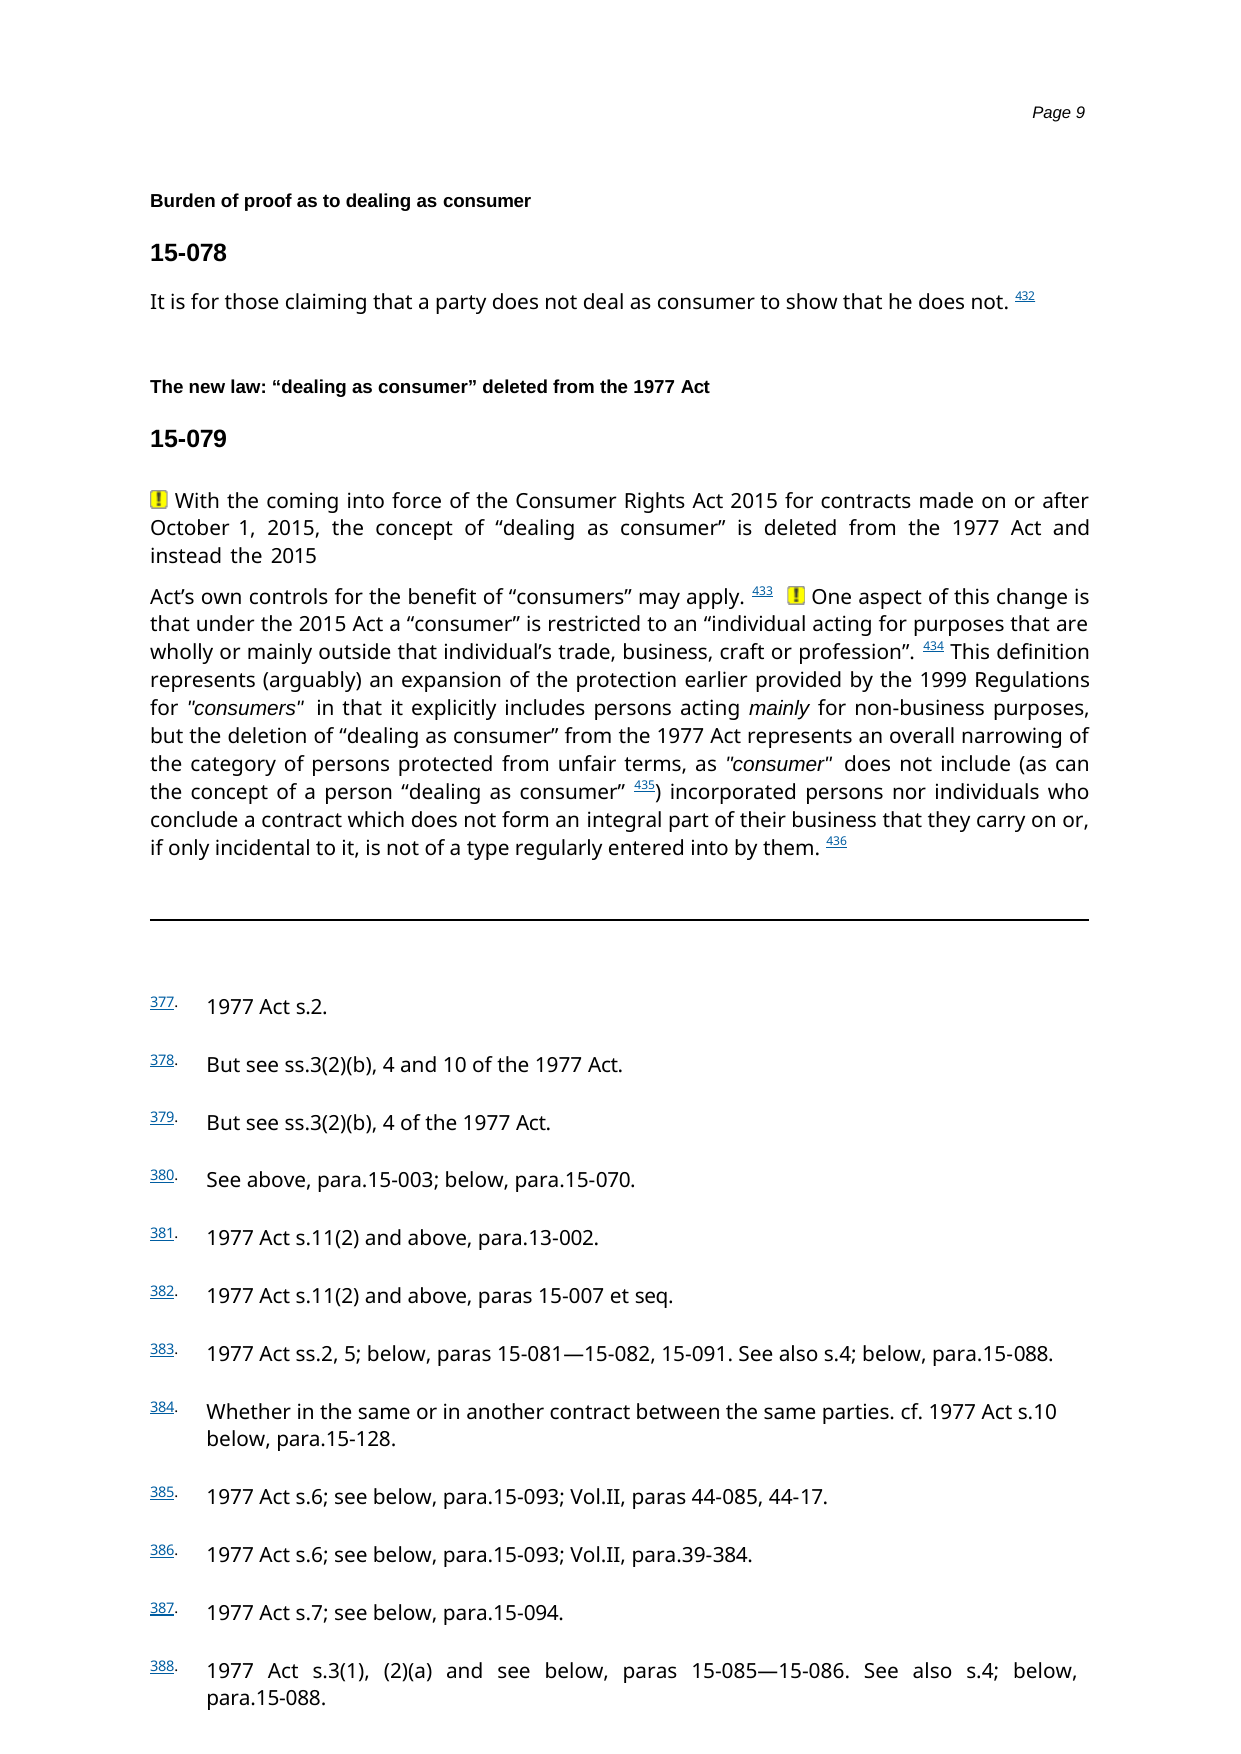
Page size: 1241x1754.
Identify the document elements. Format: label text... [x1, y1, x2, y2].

text Burden of proof as to dealing as consumer [150, 190, 1107, 212]
text Act’s own controls for the benefit of “consumers” may apply. 433 One aspect of this change is that under the 2015 Act a “consumer” is restricted to an “individual acting for purposes that are wholly or mainly outside that individual’s trade, business, craft or profession”. 434 This definition represents (arguably) an expansion of the protection earlier provided by the 1999 Regulations for "consumers" in that it explicitly includes persons acting mainly for non-business purposes, but the deletion of “dealing as consumer” from the 1977 Act represents an overall narrowing of the category of persons protected from unfair terms, as "consumer" does not include (as can the concept of a person “dealing as consumer” 435) incorporated persons nor individuals who conclude a contract which does not form an integral part of their business that they carry on or, if only incidental to it, is not of a type regularly entered into by them. 436 [150, 582, 1090, 861]
picture [150, 490, 168, 509]
text 382. 1977 Act s.11(2) and above, paras 15-007 et seq. [150, 1281, 1107, 1309]
text 381. 1977 Act s.11(2) and above, para.13-002. [150, 1223, 1107, 1252]
subtitle 15-078 [150, 237, 1107, 266]
text 384. Whether in the same or in another contract between the same parties. cf. 1977 Act s.10 below, para.15-128. [150, 1397, 1090, 1453]
text With the coming into force of the Consumer Rights Act 2015 for contracts made on or after October 1, 2015, the concept of “dealing as consumer” is deleted from the 1977 Act and instead the 2015 [150, 486, 1090, 569]
text 385. 1977 Act s.6; see below, para.15-093; Vol.II, paras 44-085, 44-17. [150, 1482, 1107, 1511]
text 379. But see ss.3(2)(b), 4 of the 1977 Act. [150, 1107, 1107, 1136]
text 380. See above, para.15-003; below, para.15-070. [150, 1165, 1107, 1194]
text The new law: “dealing as consumer” deleted from the 1977 Act [150, 376, 1107, 398]
subtitle 15-079 [150, 424, 1107, 452]
text 383. 1977 Act ss.2, 5; below, paras 15-081—15-082, 15-091. See also s.4; below, para.15-088. [150, 1338, 1107, 1367]
text 378. But see ss.3(2)(b), 4 and 10 of the 1977 Act. [150, 1049, 1107, 1078]
text 388. 1977 Act s.3(1), (2)(a) and see below, paras 15-085—15-086. See also s.4; below, para.15-088. [150, 1656, 1090, 1712]
text 377. 1977 Act s.2. [150, 992, 1107, 1021]
text 387. 1977 Act s.7; see below, para.15-094. [150, 1598, 1107, 1626]
text It is for those claiming that a party does not deal as consumer to show that he does not. 432 [150, 287, 1107, 315]
picture [787, 586, 805, 605]
text 386. 1977 Act s.6; see below, para.15-093; Vol.II, para.39-384. [150, 1540, 1107, 1569]
